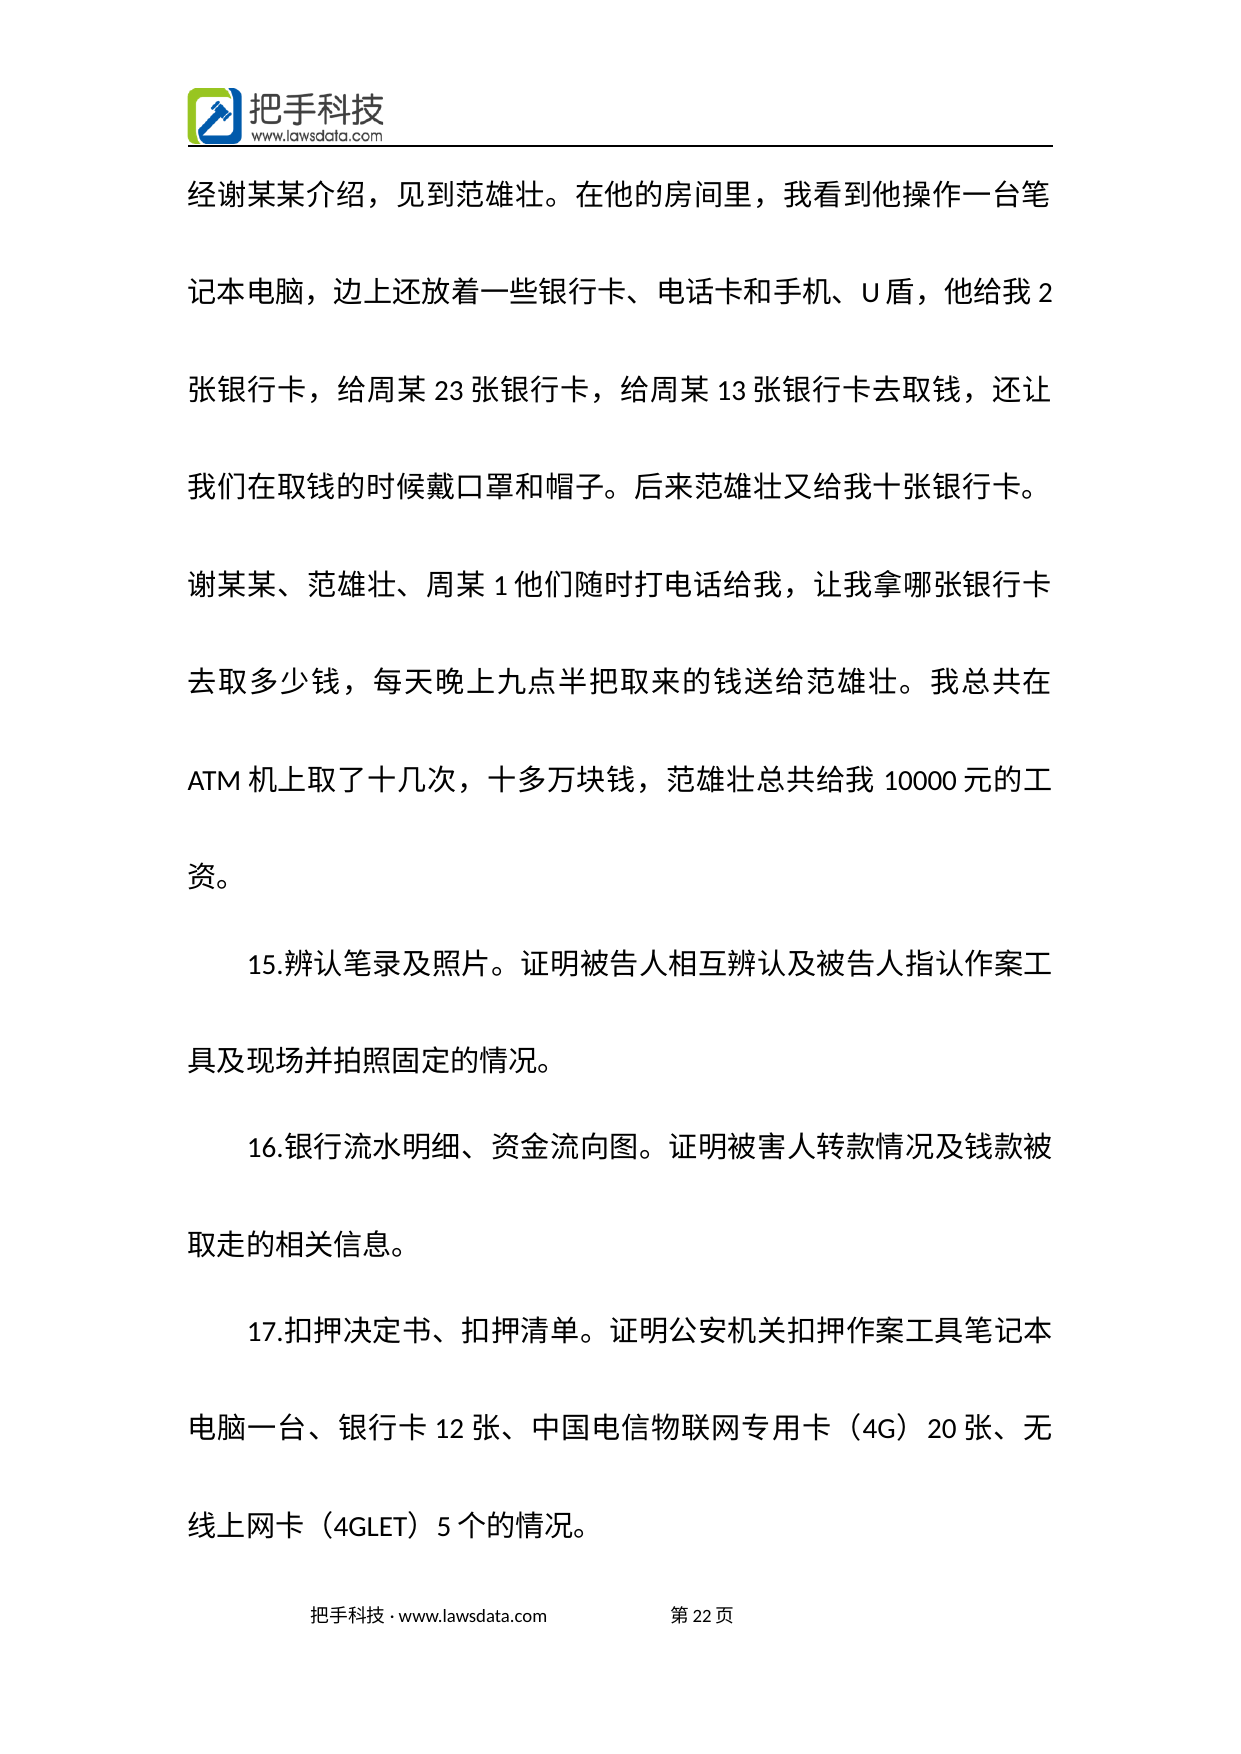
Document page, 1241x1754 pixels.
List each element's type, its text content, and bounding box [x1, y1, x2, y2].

picture [187, 88, 384, 144]
text 15.辨认笔录及照片。证明被告人相互辨认及被告人指认作案工具及现场并拍照固定的情况。 [187, 929, 1053, 1091]
text 16.银行流水明细、资金流向图。证明被害人转款情况及钱款被取走的相关信息。 [187, 1112, 1053, 1275]
text 17.扣押决定书、扣押清单。证明公安机关扣押作案工具笔记本电脑一台、银行卡12张、中国电信物联网专用卡（4G）20张、无线上网卡（4GLET）5个的情况。 [187, 1296, 1053, 1556]
